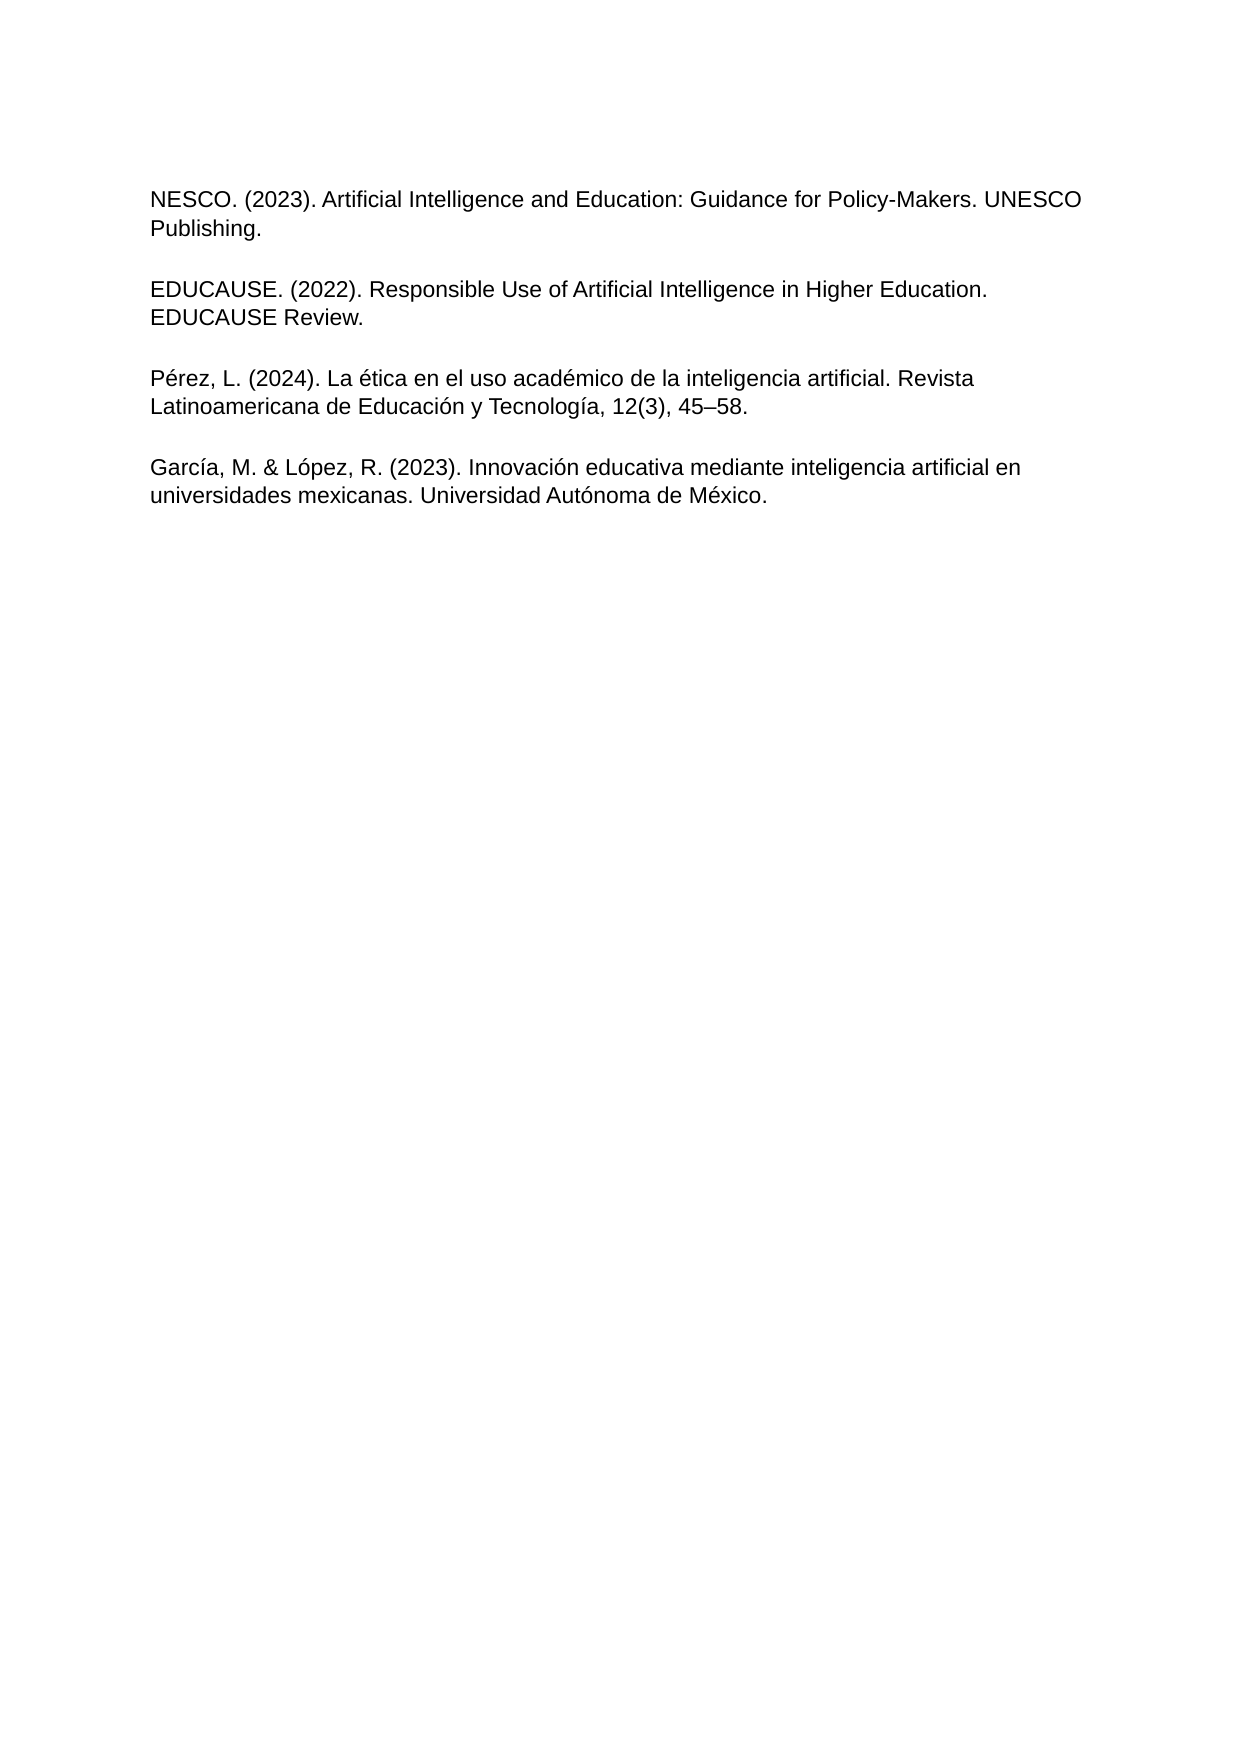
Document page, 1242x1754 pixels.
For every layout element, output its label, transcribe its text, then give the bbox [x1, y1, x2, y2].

text García, M. & López, R. (2023). Innovación educativa mediante inteligencia artificial en universidades mexicanas. Universidad Autónoma de México. [150, 454, 1109, 508]
text NESCO. (2023). Artificial Intelligence and Education: Guidance for Policy-Makers. UNESCO Publishing. [150, 186, 1109, 241]
text Pérez, L. (2024). La ética en el uso académico de la inteligencia artificial. Revista Latinoamericana de Educación y Tecnología, 12(3), 45–58. [150, 364, 1109, 419]
text EDUCAUSE. (2022). Responsible Use of Artificial Intelligence in Higher Education. EDUCAUSE Review. [150, 276, 1109, 330]
